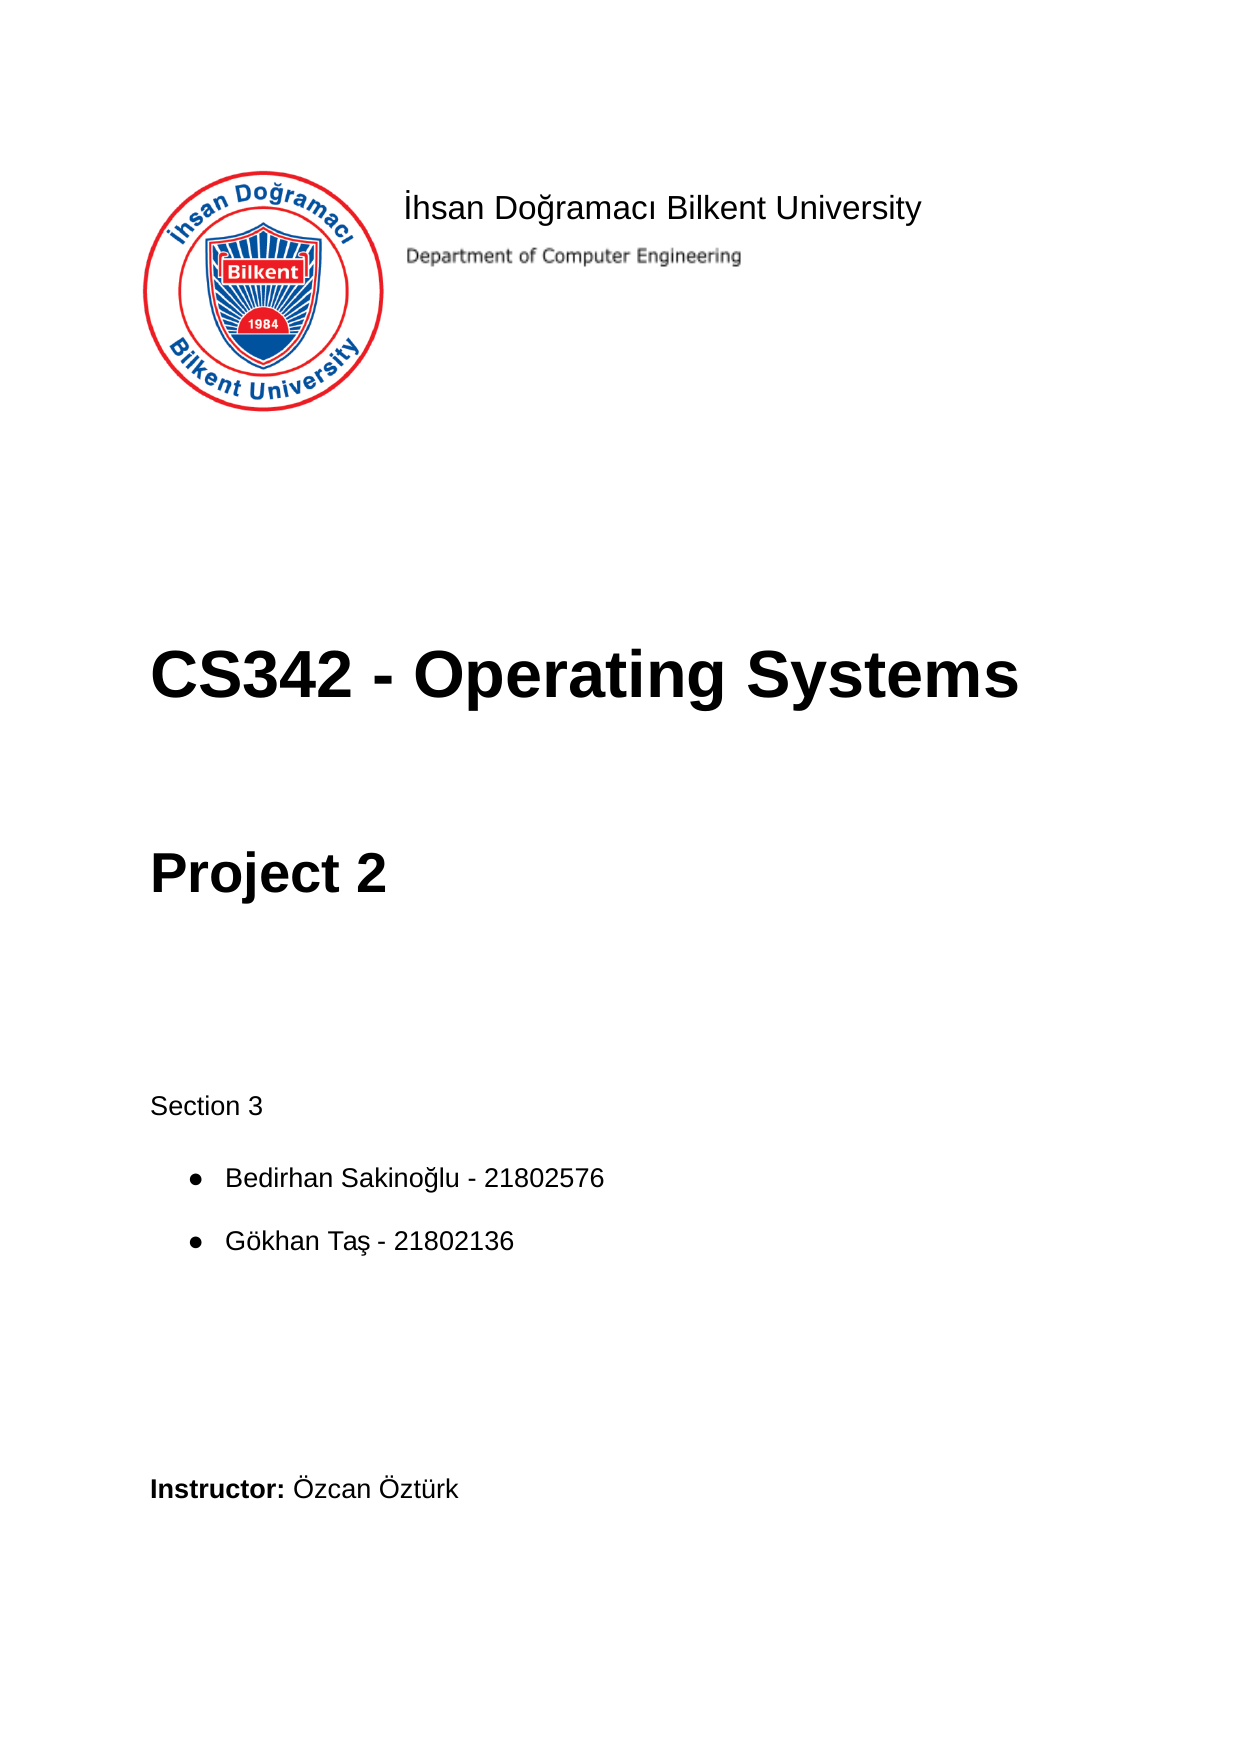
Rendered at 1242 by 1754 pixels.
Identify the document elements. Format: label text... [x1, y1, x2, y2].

subtitle Gökhan Taş - 21802136 [187, 1224, 1102, 1256]
title CS342 - Operating Systems [150, 635, 1102, 712]
picture [392, 238, 758, 277]
subtitle Bedirhan Sakinoğlu - 21802576 [187, 1162, 1102, 1193]
subtitle İhsan Doğramacı Bilkent University [403, 188, 1102, 227]
text Instructor: Özcan Öztürk [150, 1473, 1102, 1504]
picture [140, 168, 385, 413]
text Project 2 [150, 840, 1102, 904]
subtitle Section 3 [150, 1090, 1102, 1121]
